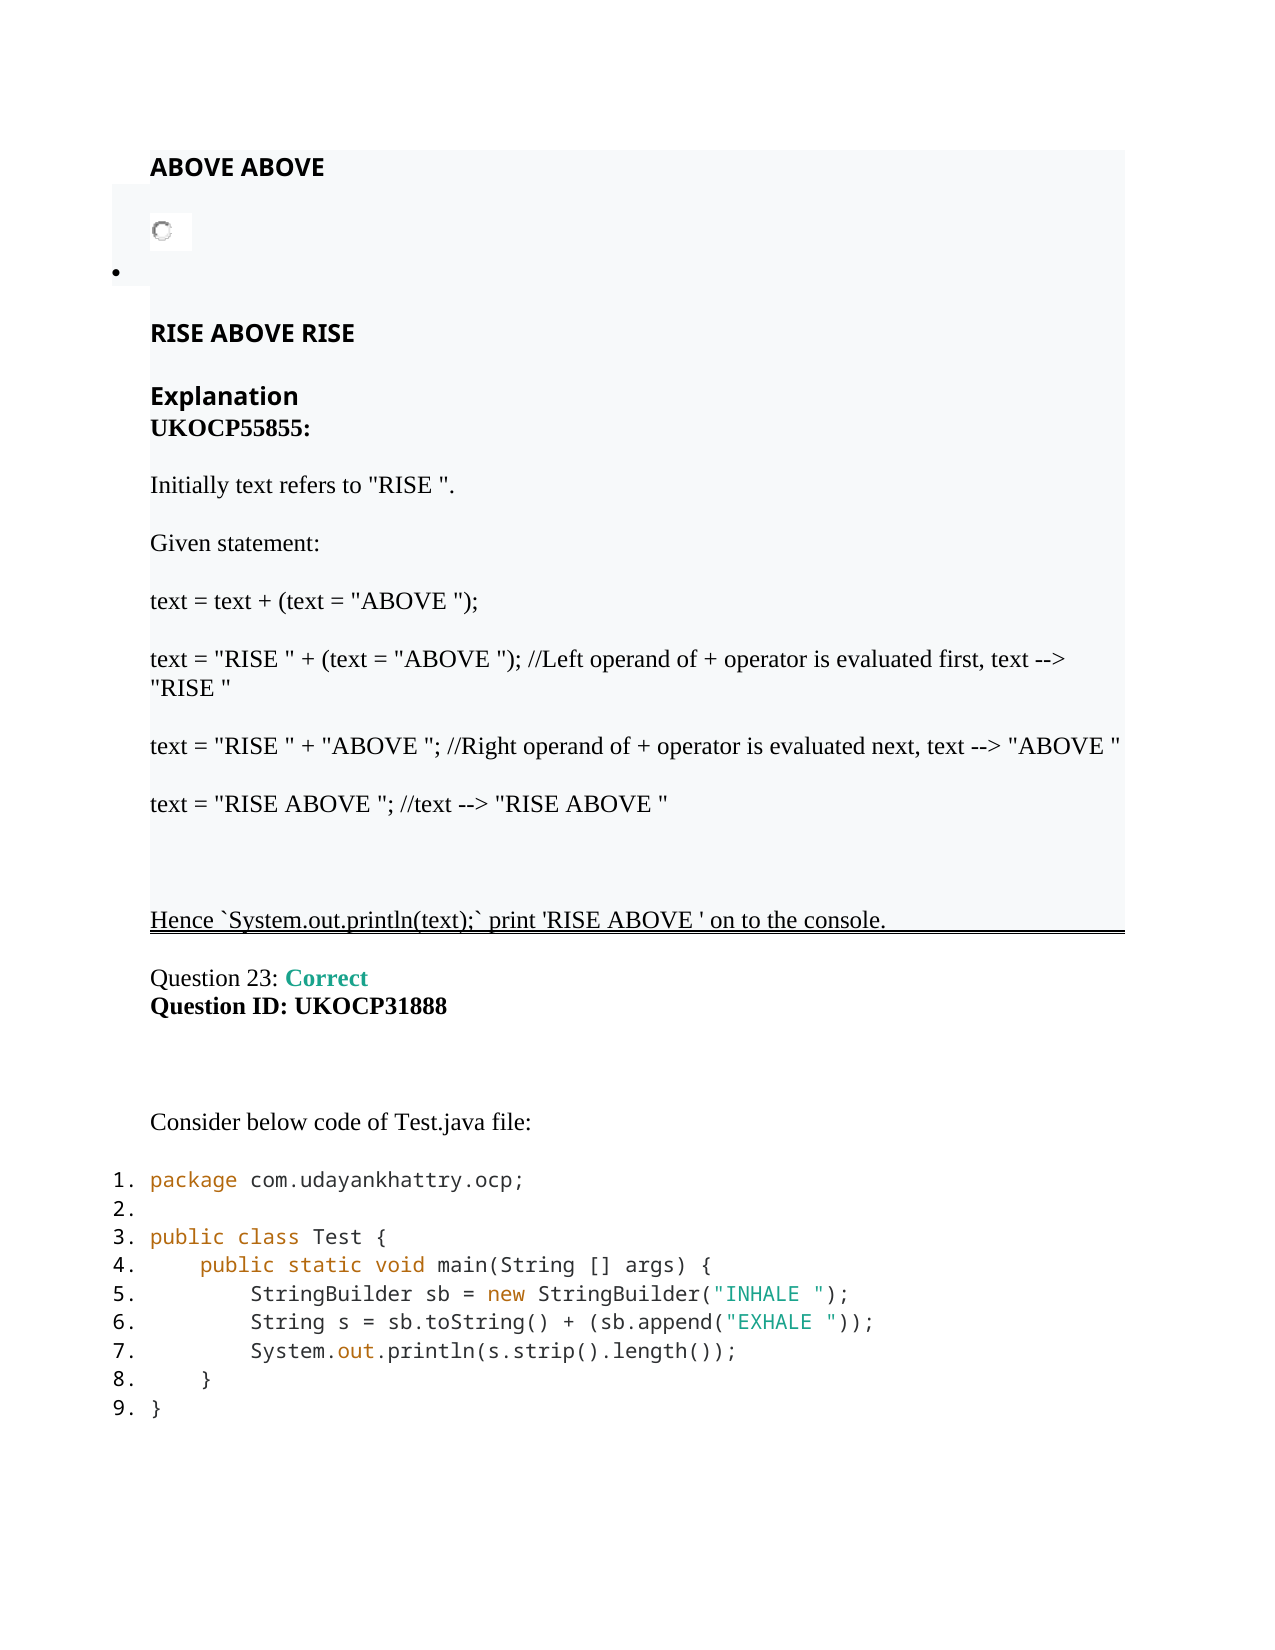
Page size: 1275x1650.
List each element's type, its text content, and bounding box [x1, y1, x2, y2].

list } [112, 1364, 1125, 1393]
text text = "RISE " + (text = "ABOVE "); //Left operand of + operator is evaluated first, text --> "RISE " [150, 644, 1125, 702]
text text = "RISE " + "ABOVE "; //Right operand of + operator is evaluated next, text --> "ABOVE " [150, 731, 1125, 760]
list package com.udayankhattry.ocp; [112, 1165, 1125, 1194]
text ABOVE ABOVE [150, 150, 1125, 184]
list } [112, 1393, 1125, 1421]
list System.out.println(s.strip().length()); [112, 1336, 1125, 1364]
text text = "RISE ABOVE "; //text --> "RISE ABOVE " [150, 789, 1125, 818]
text Consider below code of Test.java file: [150, 1107, 1125, 1136]
text Hence `System.out.println(text);` print 'RISE ABOVE ' on to the console. [150, 905, 1125, 930]
list public static void main(String [] args) { [112, 1251, 1125, 1279]
text Given statement: [150, 528, 1125, 557]
text text = text + (text = "ABOVE "); [150, 586, 1125, 615]
list StringBuilder sb = new StringBuilder("INHALE "); [112, 1279, 1125, 1307]
text RISE ABOVE RISE [150, 315, 1125, 349]
text Explanation [150, 379, 1125, 413]
text Initially text refers to "RISE ". [150, 471, 1125, 499]
text Question 23: Correct [150, 963, 1125, 991]
text Question ID: UKOCP31888 [150, 991, 1125, 1020]
list String s = sb.toString() + (sb.append("EXHALE ")); [112, 1307, 1125, 1336]
list public class Test { [112, 1222, 1125, 1251]
text UKOCP55855: [150, 413, 1125, 441]
